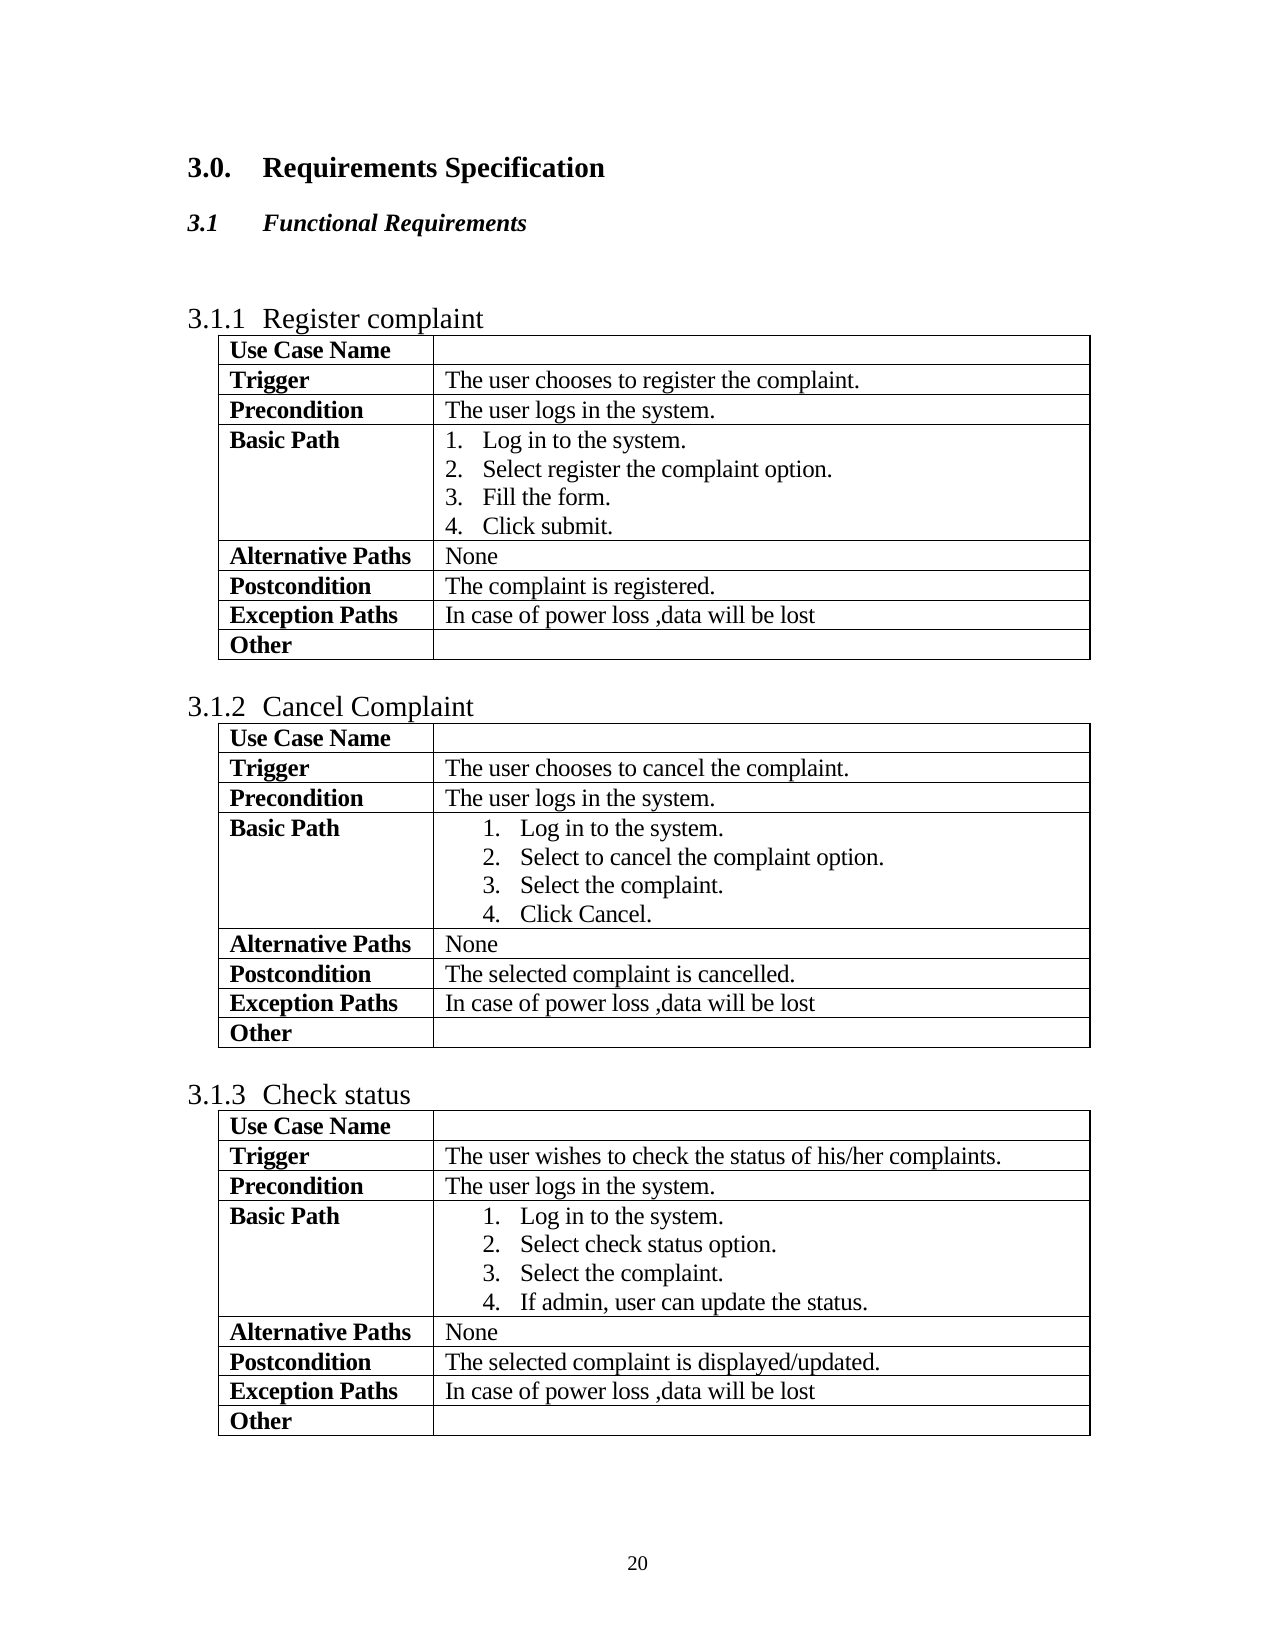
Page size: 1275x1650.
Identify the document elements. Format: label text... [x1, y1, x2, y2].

table_cell Postcondition [219, 959, 433, 987]
subtitle 3.0. Requirements Specification [187, 150, 1087, 183]
table_cell The user chooses to register the complaint. [434, 365, 1089, 394]
table_cell Log in to the system. Select check status option. Select the complaint. If admin, user can update the status. [434, 1201, 1089, 1316]
table_cell The user logs in the system. [434, 395, 1089, 424]
table_cell Exception Paths [219, 1376, 433, 1405]
table_cell None [434, 541, 1089, 570]
table_cell Exception Paths [219, 989, 433, 1017]
table_cell [434, 630, 1089, 659]
table_cell The user logs in the system. [434, 1171, 1089, 1200]
table_header [434, 336, 1089, 364]
table_cell Exception Paths [219, 601, 433, 629]
table_cell Log in to the system. Select to cancel the complaint option. Select the complaint. Click Cancel. [434, 813, 1089, 928]
table_cell Trigger [219, 753, 433, 782]
subtitle 3.1.3 Check status [187, 1077, 1087, 1110]
subtitle 3.1.2 Cancel Complaint [187, 689, 1087, 722]
table_cell Precondition [219, 783, 433, 812]
table_header Use Case Name [219, 724, 433, 752]
table_cell [434, 1406, 1089, 1435]
table_cell The user logs in the system. [434, 783, 1089, 812]
table_cell [434, 1018, 1089, 1047]
table_cell Alternative Paths [219, 541, 433, 570]
table_cell In case of power loss ,data will be lost [434, 989, 1089, 1017]
table_cell The complaint is registered. [434, 571, 1089, 599]
table_cell None [434, 1317, 1089, 1346]
table_cell Other [219, 1406, 433, 1435]
table_cell None [434, 929, 1089, 958]
table_cell In case of power loss ,data will be lost [434, 1376, 1089, 1405]
table_cell In case of power loss ,data will be lost [434, 601, 1089, 629]
table_header Use Case Name [219, 336, 433, 364]
table_cell Basic Path [219, 813, 433, 928]
table_header Use Case Name [219, 1111, 433, 1140]
subtitle 3.1 Functional Requirements [187, 208, 1087, 237]
table_cell Alternative Paths [219, 1317, 433, 1346]
table_cell The selected complaint is cancelled. [434, 959, 1089, 987]
table_cell Basic Path [219, 425, 433, 540]
table_cell Other [219, 630, 433, 659]
table_cell Basic Path [219, 1201, 433, 1316]
table_cell The selected complaint is displayed/updated. [434, 1347, 1089, 1375]
table_cell Precondition [219, 395, 433, 424]
table_cell Precondition [219, 1171, 433, 1200]
table_cell Postcondition [219, 571, 433, 599]
table_cell Alternative Paths [219, 929, 433, 958]
table_cell Trigger [219, 365, 433, 394]
table_header [434, 1111, 1089, 1140]
table_header [434, 724, 1089, 752]
table_cell Log in to the system. Select register the complaint option. Fill the form. Click submit. [434, 425, 1089, 540]
table_cell The user wishes to check the status of his/her complaints. [434, 1141, 1089, 1170]
table_cell Postcondition [219, 1347, 433, 1375]
subtitle 3.1.1 Register complaint [187, 301, 1087, 334]
table_cell The user chooses to cancel the complaint. [434, 753, 1089, 782]
table_cell Trigger [219, 1141, 433, 1170]
table_cell Other [219, 1018, 433, 1047]
